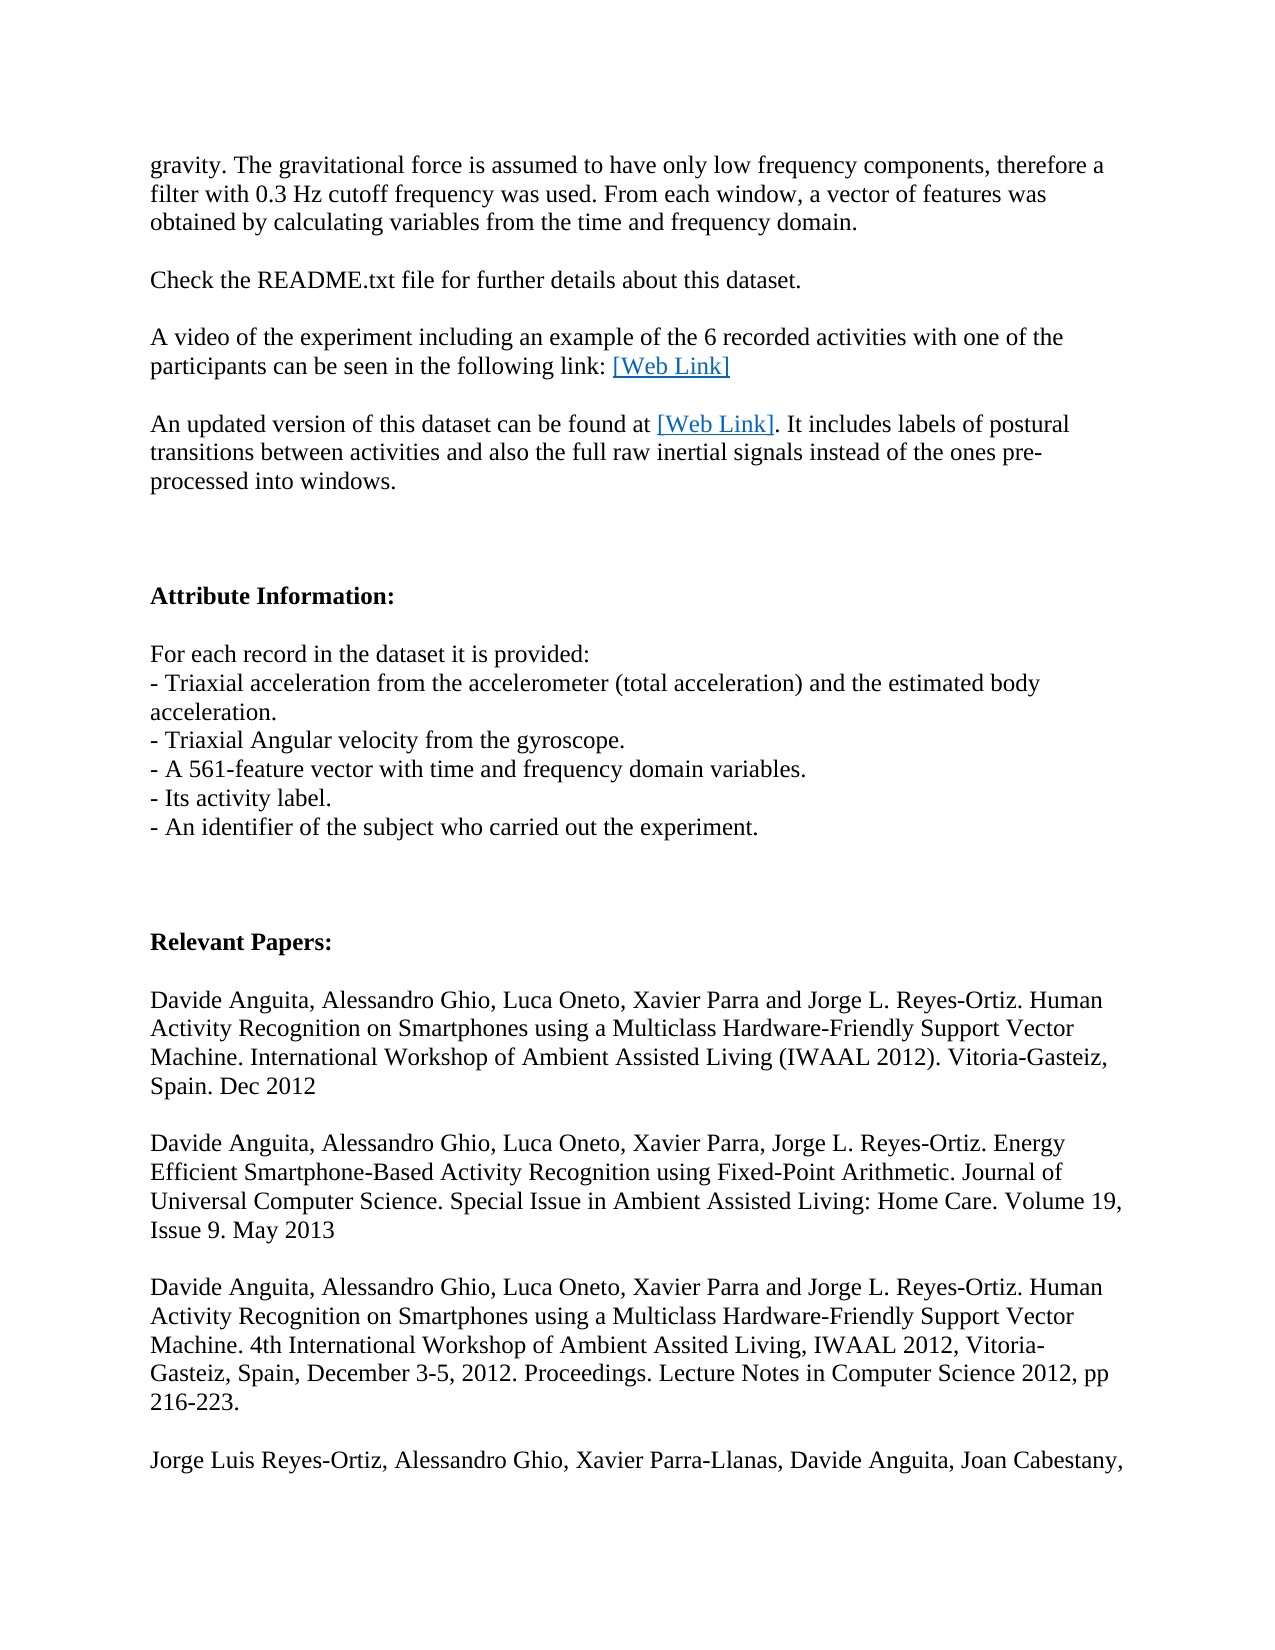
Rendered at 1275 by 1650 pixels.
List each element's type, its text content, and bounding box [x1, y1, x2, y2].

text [150, 150, 1125, 495]
subtitle Relevant Papers: [150, 927, 1125, 956]
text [150, 985, 1125, 1473]
text For each record in the dataset it is provided: - Triaxial acceleration from the accelerometer (total acceleration) and the estimated body acceleration. - Triaxial Angular velocity from the gyroscope. - A 561-feature vector with time and frequency domain variables. - Its activity label. - An identifier of the subject who carried out the experiment. [150, 639, 1125, 841]
subtitle Attribute Information: [150, 581, 1125, 610]
